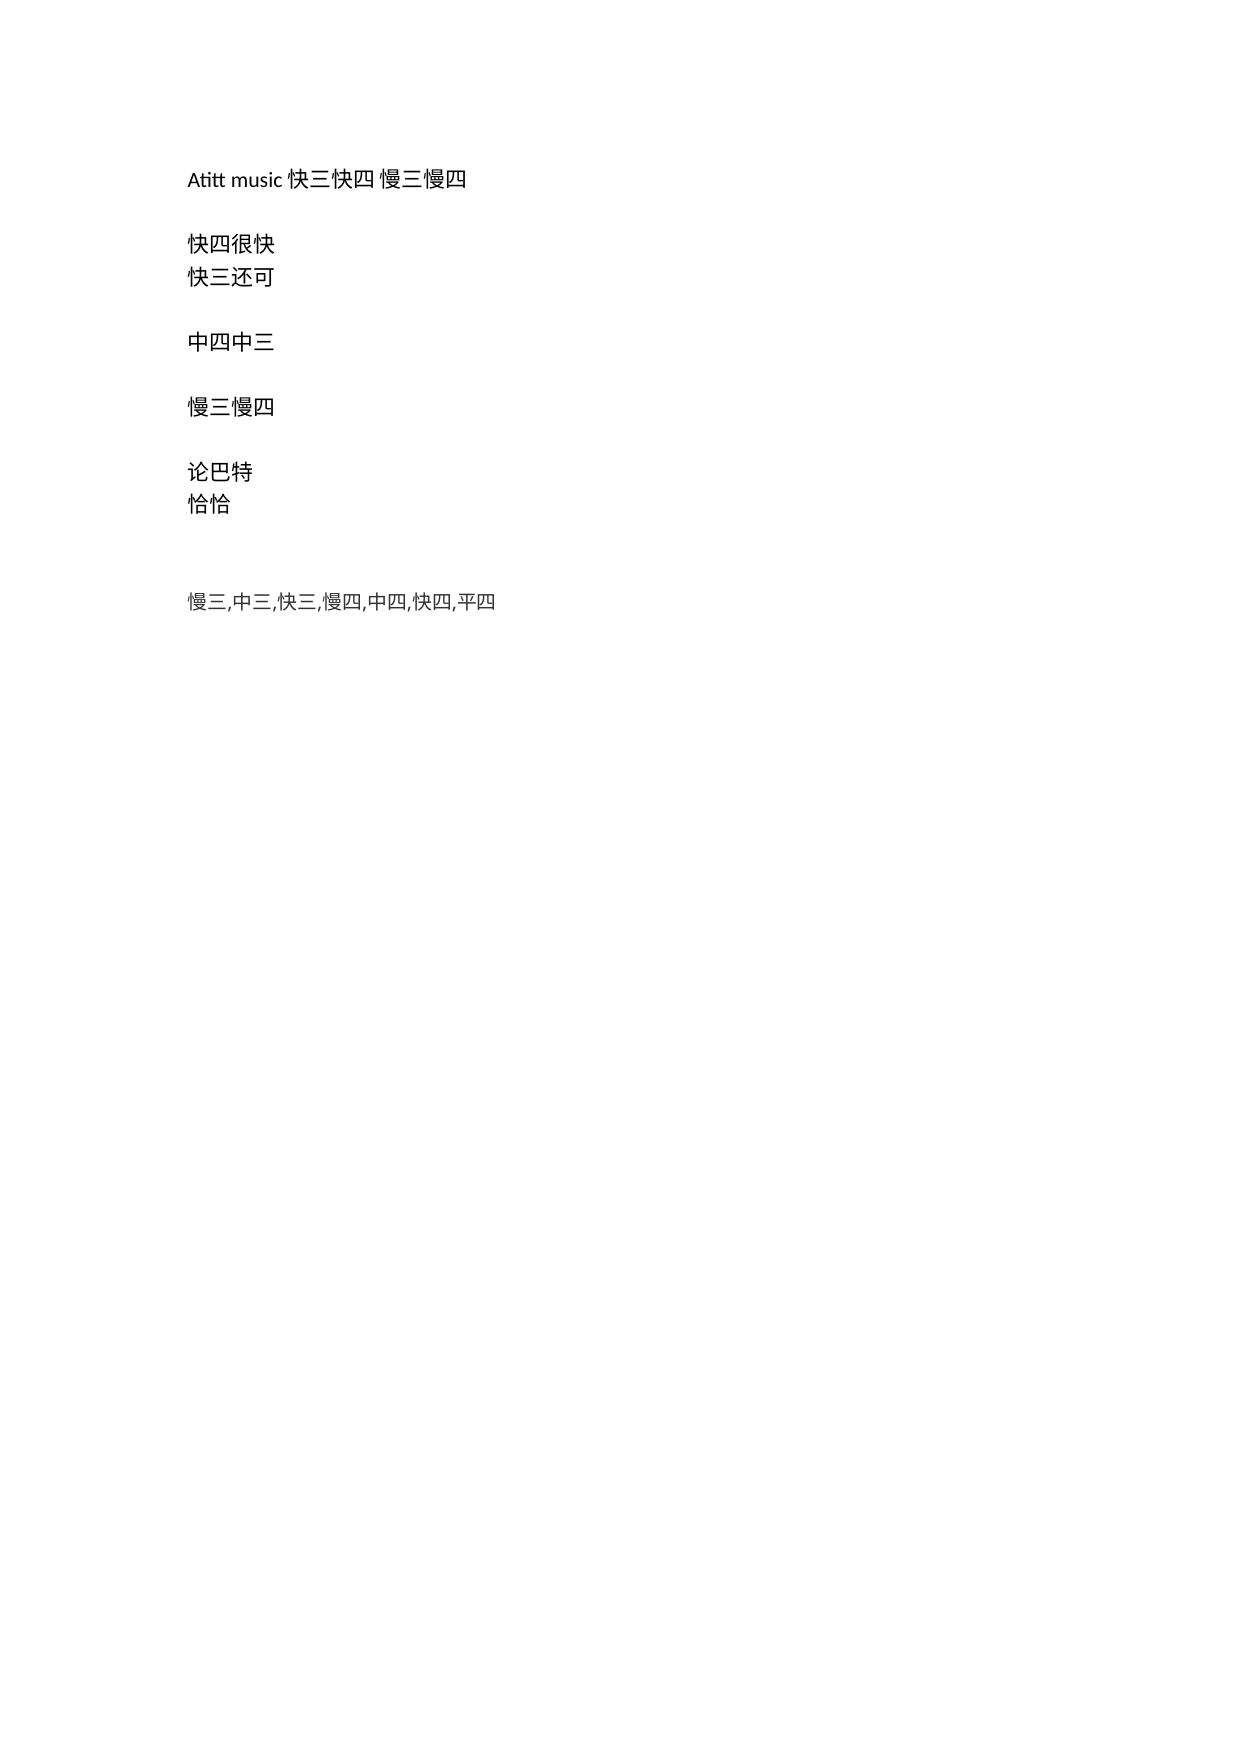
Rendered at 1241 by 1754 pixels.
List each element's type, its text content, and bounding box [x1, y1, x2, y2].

text 慢三慢四 [187, 389, 1053, 422]
text 快四很快 [187, 227, 1053, 259]
text 论巴特 [187, 454, 1053, 487]
text 中四中三 [187, 324, 1053, 357]
text 恰恰 [187, 487, 1053, 519]
text 慢三,中三,快三,慢四,中四,快四,平四 [187, 584, 1053, 617]
text 快三还可 [187, 259, 1053, 292]
text Atitt music 快三快四 慢三慢四 [187, 162, 1053, 194]
